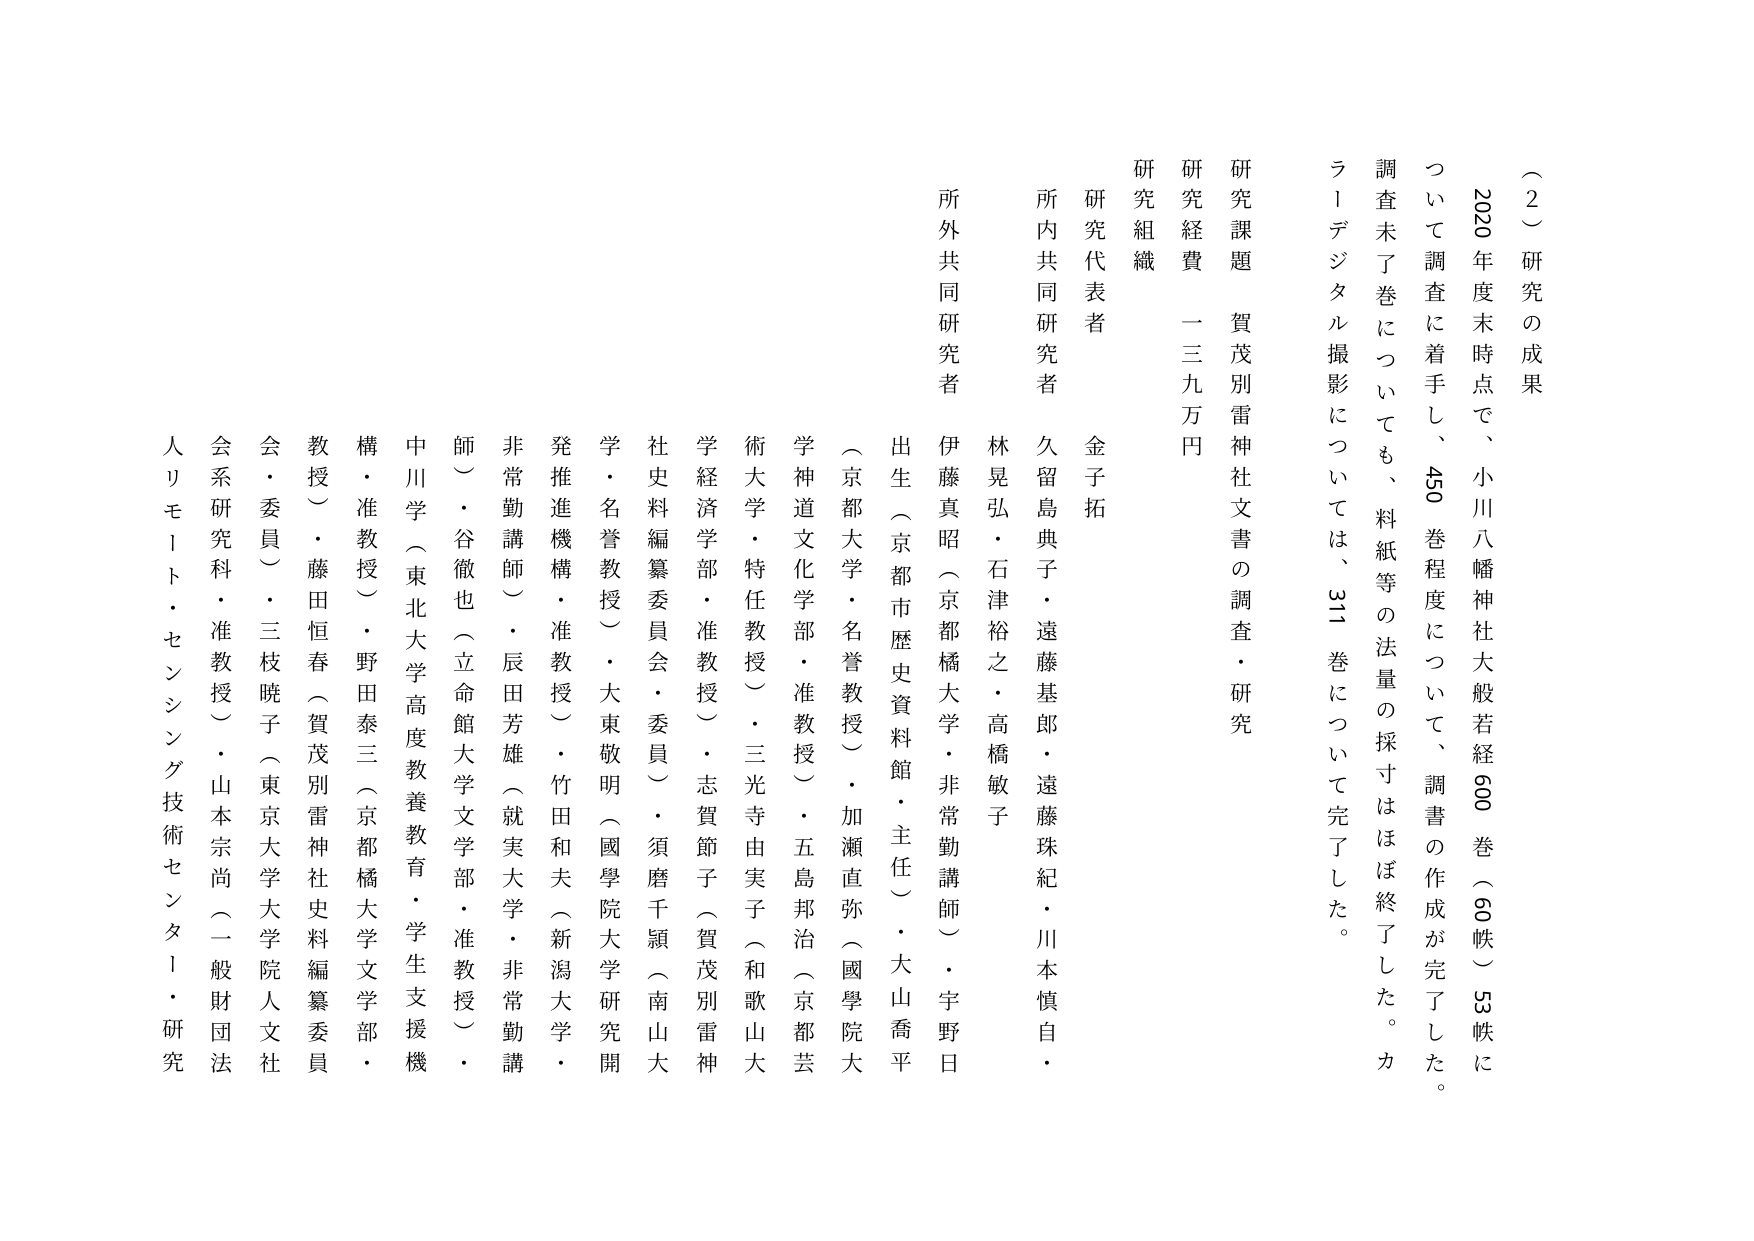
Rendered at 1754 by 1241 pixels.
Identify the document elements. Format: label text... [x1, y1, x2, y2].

text 2020年度末時点で、小川八幡神社大般若経600巻（60帙）53帙について調査に着手し、450巻程度について、調書の作成が完了した。調査未了巻についても、料紙等の法量の採寸はほぼ終了した。カラーデジタル撮影については、311巻について完了した。 [1314, 158, 1508, 1083]
text 研究代表者 金子拓 [1071, 158, 1120, 1083]
text 所内共同研究者 久留島典子・遠藤基郎・遠藤珠紀・川本慎自・林晃弘・石津裕之・高橋敏子 [974, 158, 1071, 1083]
text （２）研究の成果 [1508, 158, 1557, 1083]
text 研究経費 一三九万円 [1168, 158, 1217, 1083]
text 研究組織 [1120, 158, 1168, 1083]
text 研究課題 賀茂別雷神社文書の調査・研究 [1217, 158, 1265, 1083]
